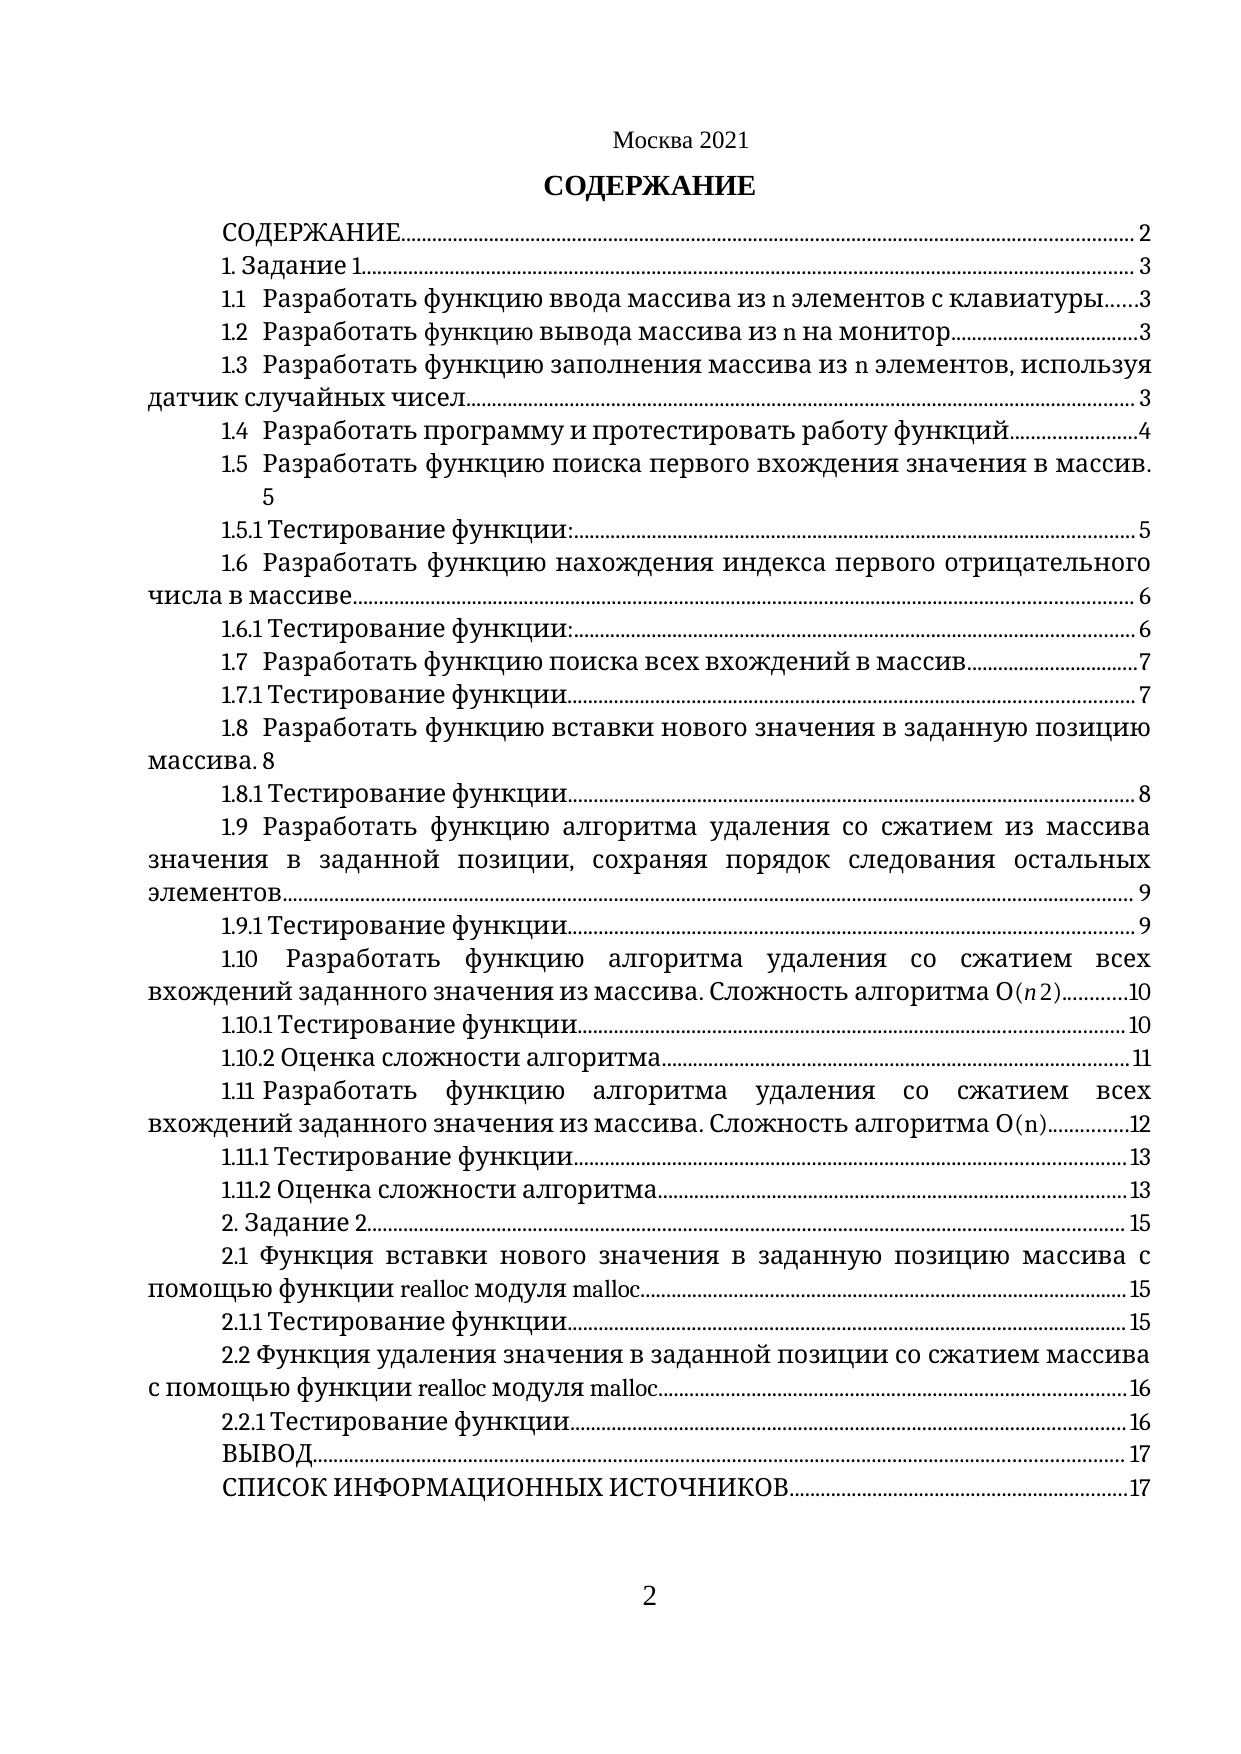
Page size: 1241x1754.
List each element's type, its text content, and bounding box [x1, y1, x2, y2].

text Москва 2021 [148, 125, 1140, 154]
subtitle СОДЕРЖАНИЕ [148, 168, 1152, 202]
